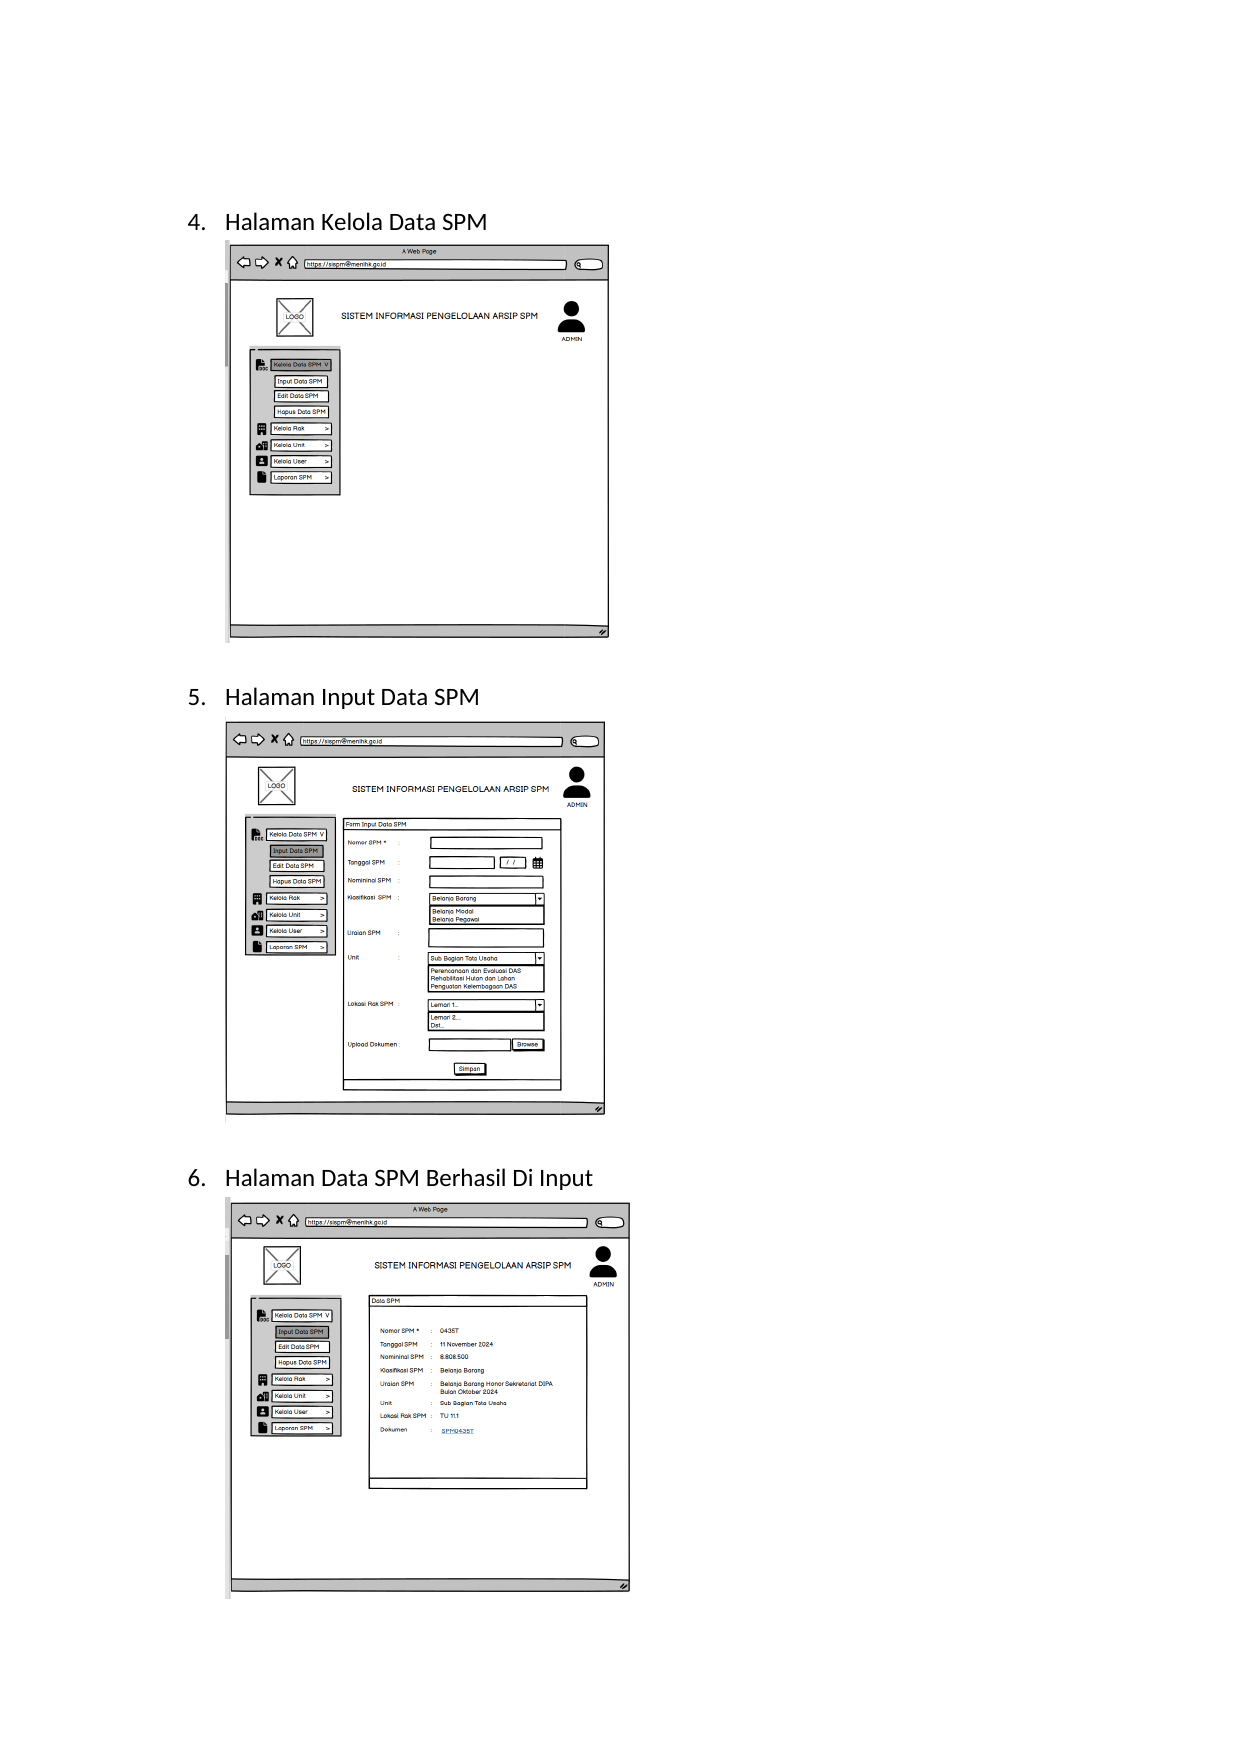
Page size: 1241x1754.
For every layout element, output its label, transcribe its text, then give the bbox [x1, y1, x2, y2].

picture [225, 1197, 637, 1599]
picture [225, 240, 613, 643]
list Halaman Data SPM Berhasil Di Input [187, 1162, 1090, 1193]
picture [225, 716, 613, 1123]
list Halaman Input Data SPM [187, 682, 1090, 712]
list Halaman Kelola Data SPM [187, 206, 1090, 236]
